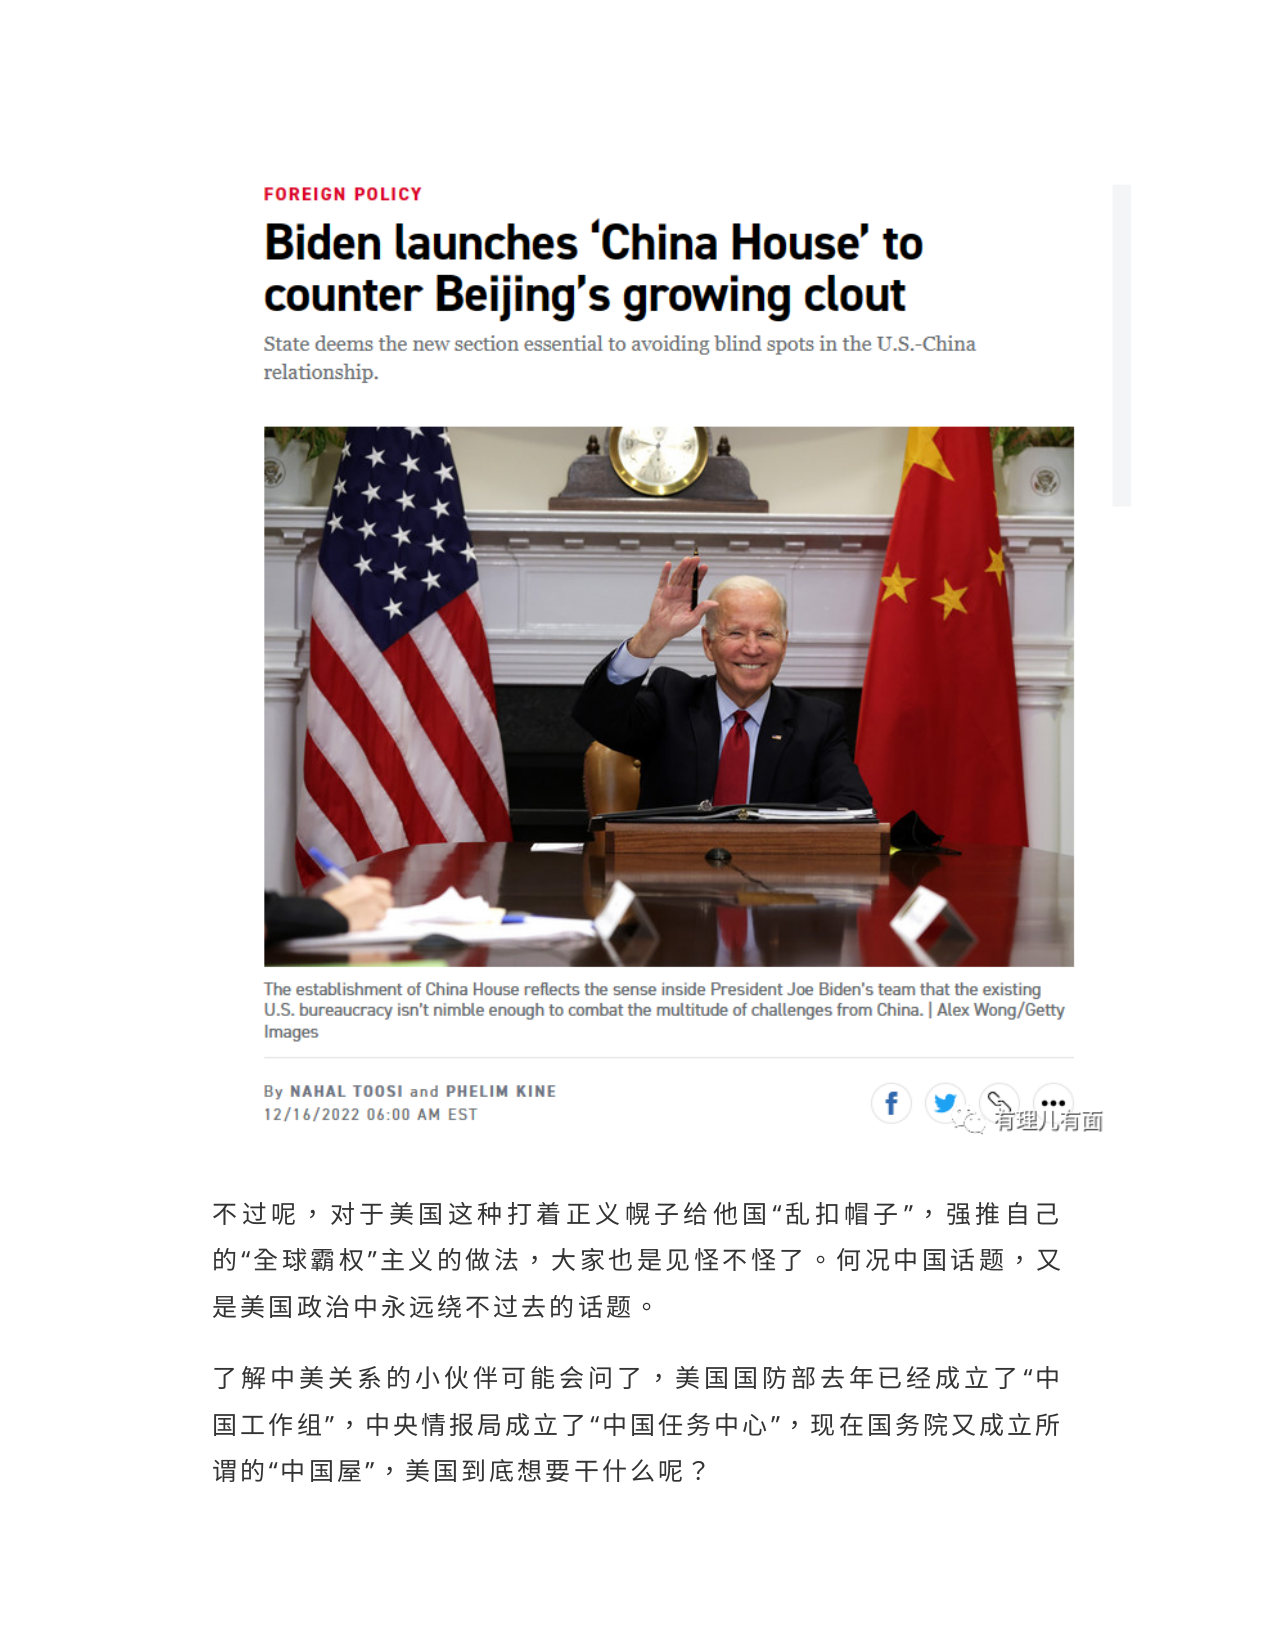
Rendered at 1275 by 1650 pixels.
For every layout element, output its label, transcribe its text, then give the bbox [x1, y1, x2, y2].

picture [231, 150, 1132, 1160]
text 不过呢，对于美国这种打着正义幌子给他国“乱扣帽子”，强推自己的“全球霸权”主义的做法，大家也是见怪不怪了。何况中国话题，又是美国政治中永远绕不过去的话题。 [212, 1184, 1062, 1323]
text 了解中美关系的小伙伴可能会问了，美国国防部去年已经成立了“中国工作组”，中央情报局成立了“中国任务中心”，现在国务院又成立所谓的“中国屋”，美国到底想要干什么呢？ [212, 1348, 1062, 1488]
